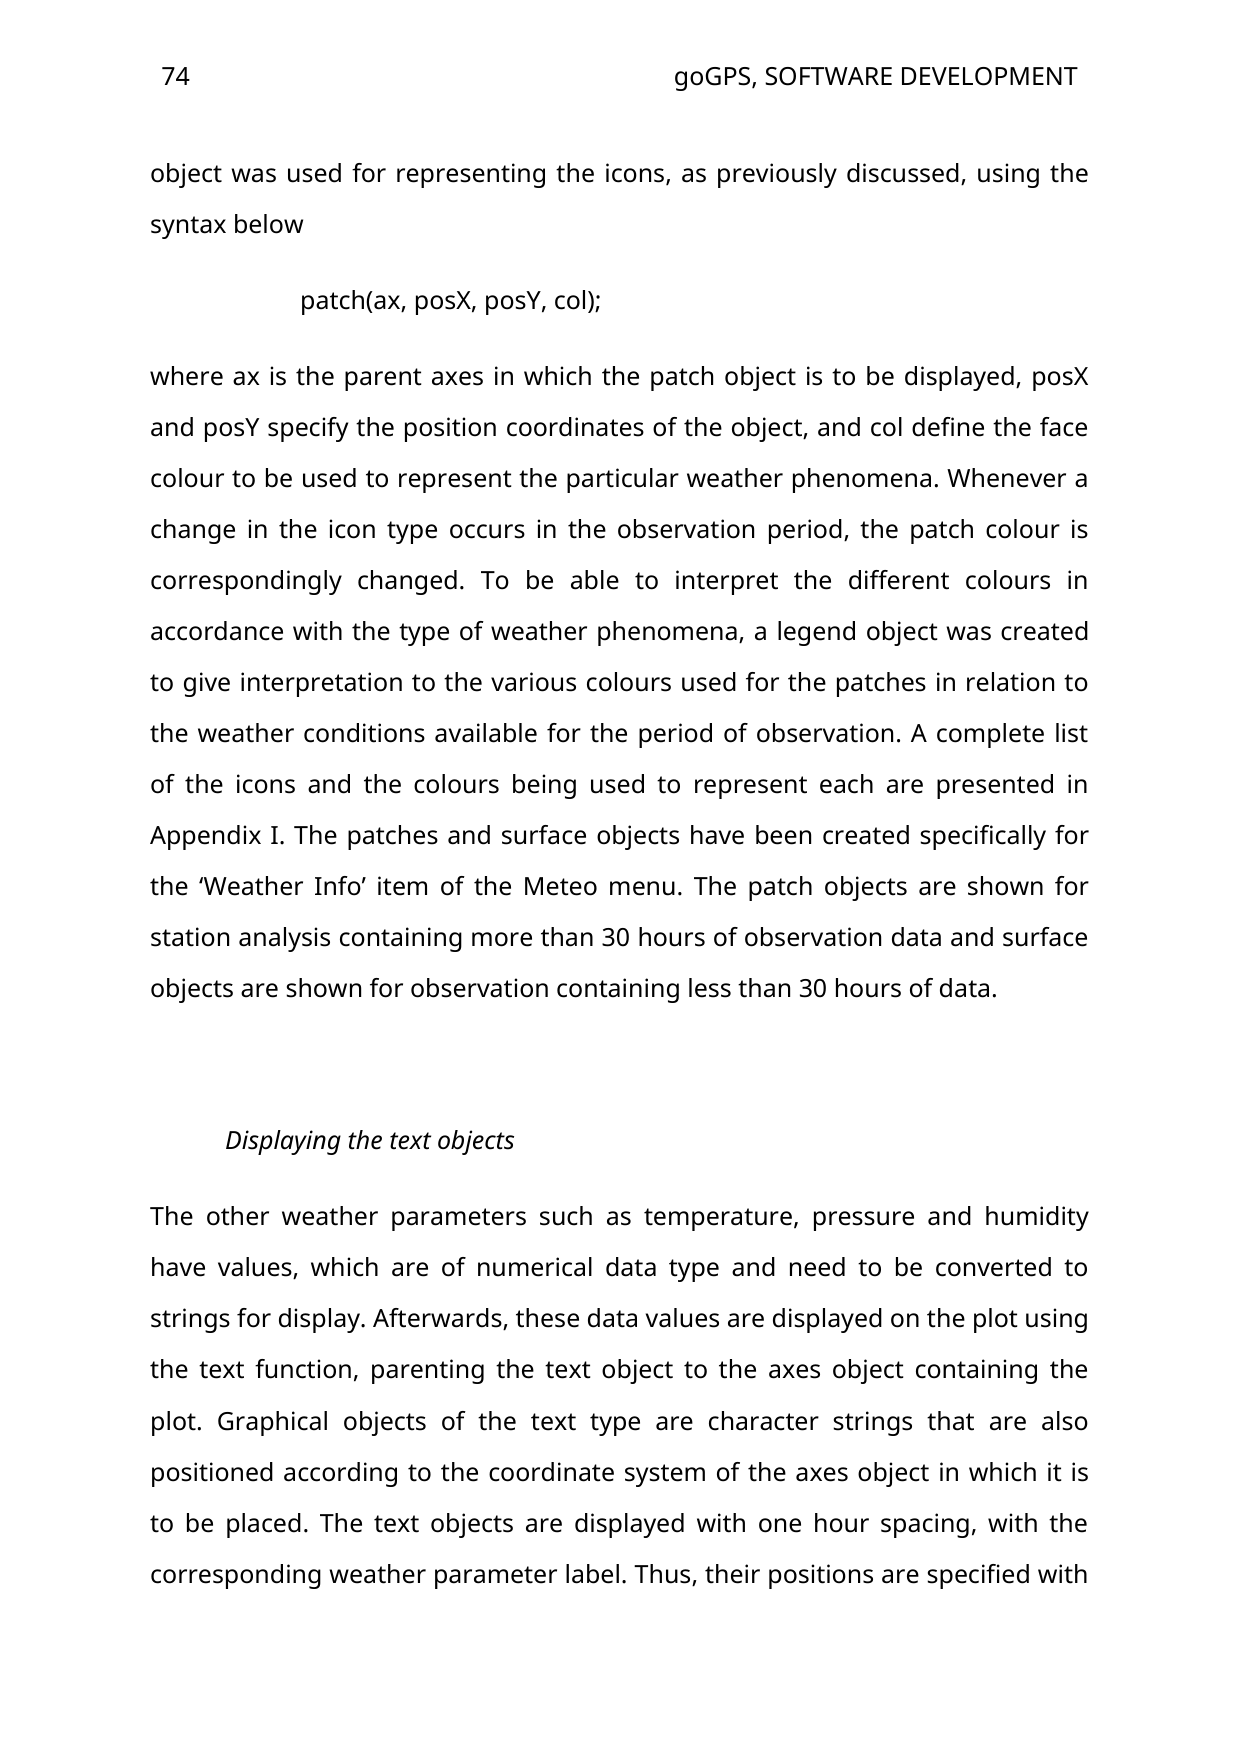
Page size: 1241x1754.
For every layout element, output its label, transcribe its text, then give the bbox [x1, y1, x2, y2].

subtitle Displaying the text objects [150, 1123, 1090, 1157]
text patch(ax, posX, posY, col); [225, 282, 1090, 316]
